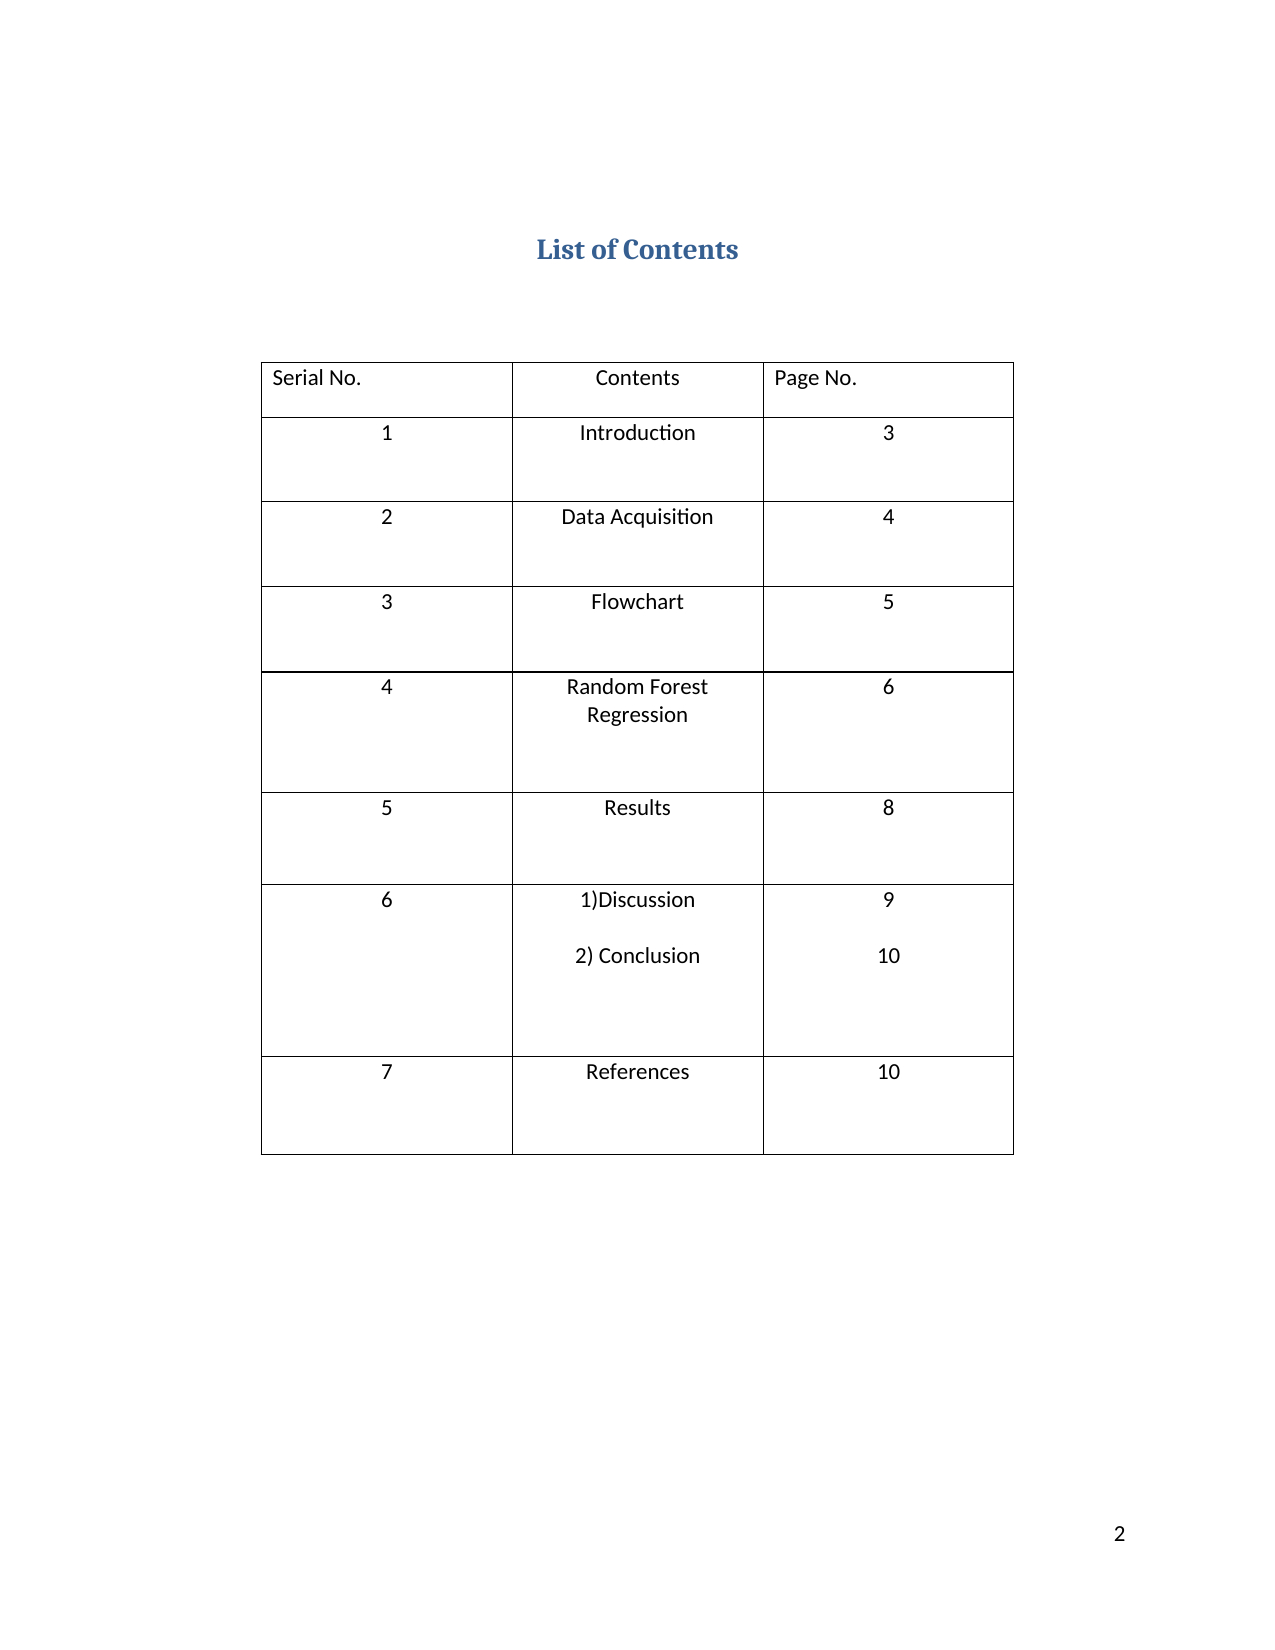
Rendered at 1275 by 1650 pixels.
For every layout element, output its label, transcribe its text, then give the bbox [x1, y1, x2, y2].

table_cell 7 [262, 1057, 512, 1154]
table_cell 4 [764, 502, 1013, 586]
table_cell 3 [764, 418, 1013, 501]
table_cell Flowchart [513, 587, 763, 671]
table_cell 6 [262, 885, 512, 1056]
table_cell Random Forest Regression [513, 673, 763, 792]
table_header Page No. [764, 363, 1013, 417]
table_cell 1 [262, 418, 512, 501]
table_cell 6 [764, 673, 1013, 792]
table_cell 3 [262, 587, 512, 671]
table_cell Introduction [513, 418, 763, 501]
subtitle List of Contents [150, 233, 1125, 267]
table_cell 8 [764, 793, 1013, 884]
table_cell 10 [764, 1057, 1013, 1154]
table_cell References [513, 1057, 763, 1154]
table_cell Data Acquisition [513, 502, 763, 586]
table_header Contents [513, 363, 763, 417]
table_cell 4 [262, 673, 512, 792]
table_cell 5 [764, 587, 1013, 671]
table_header Serial No. [262, 363, 512, 417]
table_cell 5 [262, 793, 512, 884]
table_cell 9 10 [764, 885, 1013, 1056]
table_cell 1)Discussion 2) Conclusion [513, 885, 763, 1056]
table_cell 2 [262, 502, 512, 586]
table_cell Results [513, 793, 763, 884]
